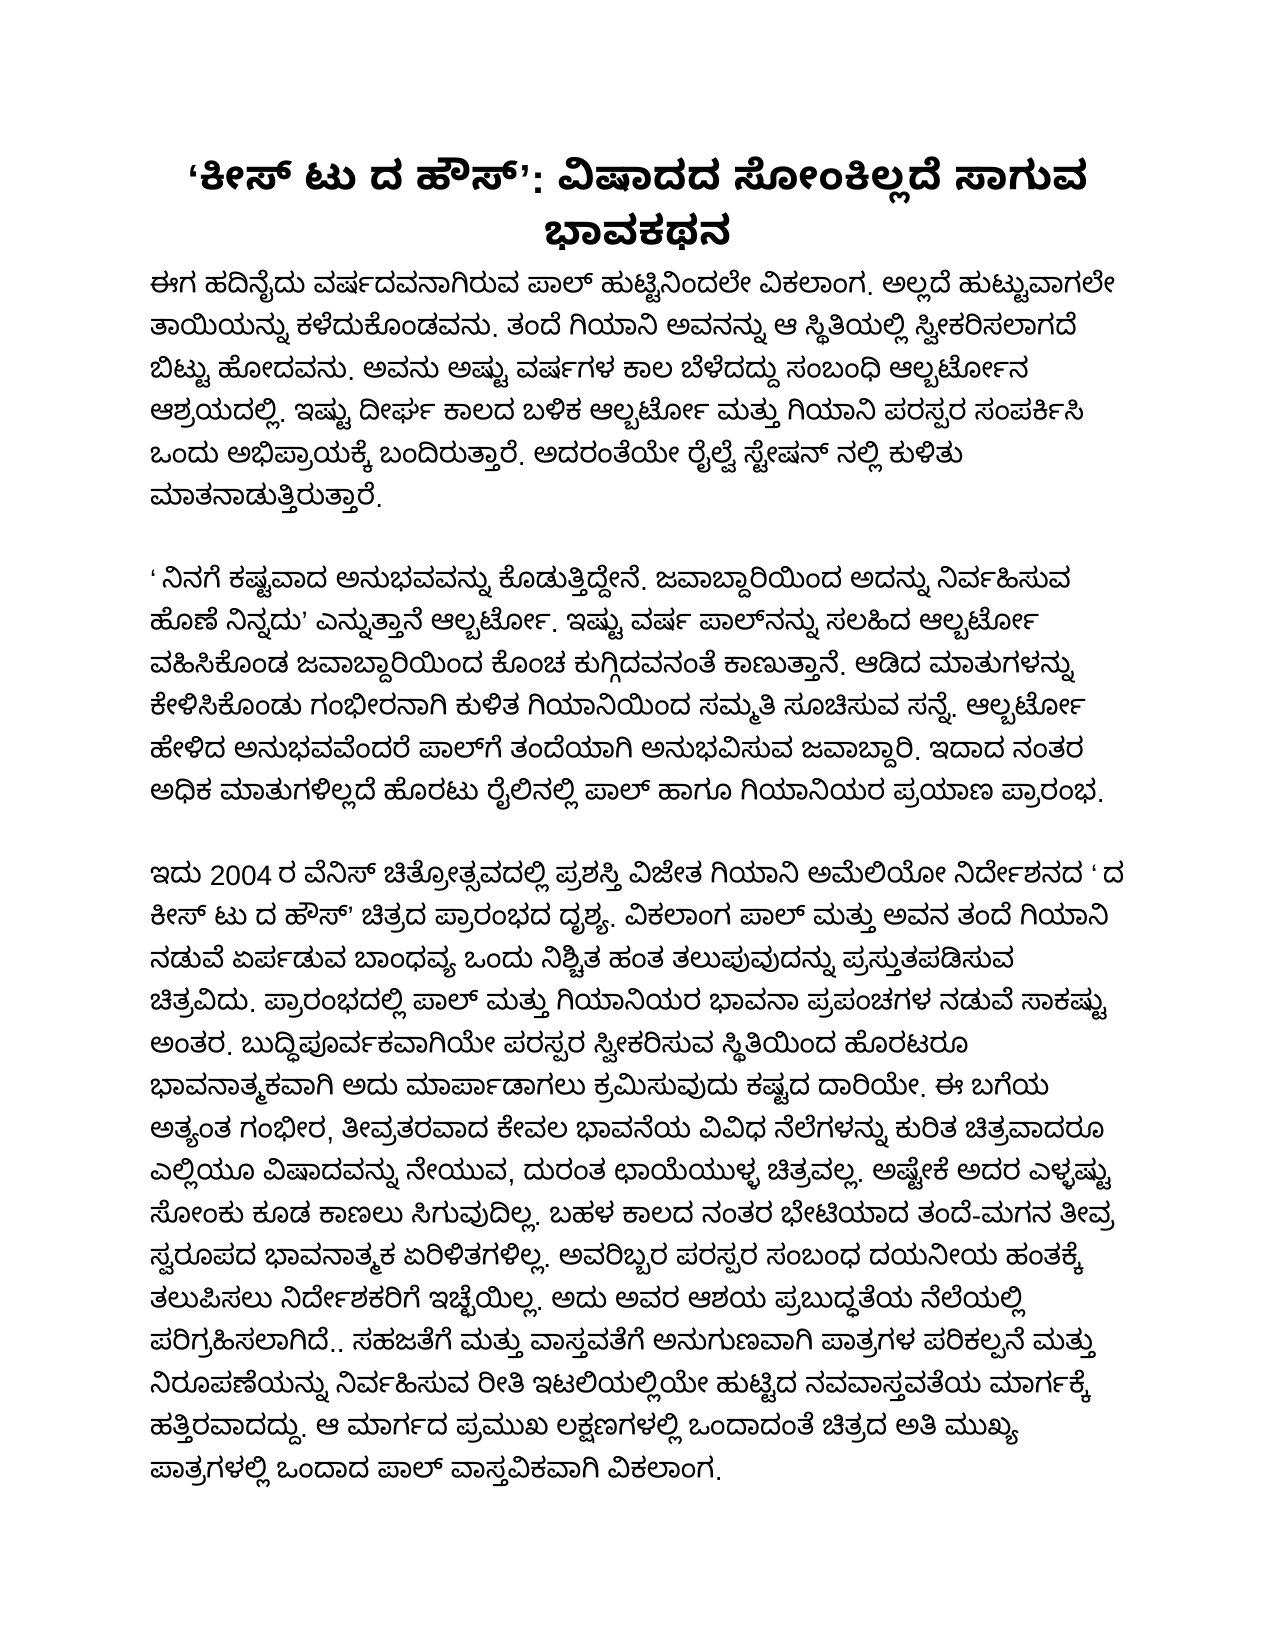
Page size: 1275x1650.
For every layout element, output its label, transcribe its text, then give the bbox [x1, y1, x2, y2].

text ಈಗ ಹದಿನೈದು ವರ್ಷದವನಾಗಿರುವ ಪಾಲ್ ಹುಟ್ಟಿನಿಂದಲೇ ವಿಕಲಾಂಗ. ಅಲ್ಲದೆ ಹುಟ್ಟುವಾಗಲೇ ತಾಯಿಯನ್ನು ಕಳೆದುಕೊಂಡವನು. ತಂದೆ ಗಿಯಾನಿ ಅವನನ್ನು ಆ ಸ್ಥಿತಿಯಲ್ಲಿ ಸ್ವೀಕರಿಸಲಾಗದೆ ಬಿಟ್ಟು ಹೋದವನು. ಅವನು ಅಷ್ಟು ವರ್ಷಗಳ ಕಾಲ ಬೆಳೆದದ್ದು ಸಂಬಂಧಿ ಆಲ್ಬರ್ಟೋನ ಆಶ್ರಯದಲ್ಲಿ. ಇಷ್ಟು ದೀರ್ಘ ಕಾಲದ ಬಳಿಕ ಆಲ್ಬರ್ಟೋ ಮತ್ತು ಗಿಯಾನಿ ಪರಸ್ಪರ ಸಂಪರ್ಕಿಸಿ ಒಂದು ಅಭಿಪ್ರಾಯಕ್ಕೆ ಬಂದಿರುತ್ತಾರೆ. ಅದರಂತೆಯೇ ರೈಲ್ವೆ ಸ್ಟೇಷನ್ ನಲ್ಲಿ ಕುಳಿತು ಮಾತನಾಡುತ್ತಿರುತ್ತಾರೆ. [150, 261, 1125, 516]
text ಇದು 2004ರ ವೆನಿಸ್ ಚಿತ್ರೋತ್ಸವದಲ್ಲಿ ಪ್ರಶಸ್ತಿ ವಿಜೇತ ಗಿಯಾನಿ ಅಮೆಲಿಯೋ ನಿರ್ದೇಶನದ ʻದ ಕೀಸ್‌ ಟು ದ ಹೌಸ್ʼ ಚಿತ್ರದ ಪ್ರಾರಂಭದ ದೃಶ್ಯ. ವಿಕಲಾಂಗ ಪಾಲ್ ಮತ್ತು ಅವನ ತಂದೆ‌ ಗಿಯಾನಿ ನಡುವೆ ಏರ್ಪಡುವ ಬಾಂಧವ್ಯ ಒಂದು ನಿಶ್ಚಿತ ಹಂತ ತಲುಪುವುದನ್ನು ಪ್ರಸ್ತುತಪಡಿಸುವ ಚಿತ್ರವಿದು. ಪ್ರಾರಂಭದಲ್ಲಿ ಪಾಲ್‌ ಮತ್ತು ಗಿಯಾನಿಯರ ಭಾವನಾ ಪ್ರಪಂಚಗಳ ನಡುವೆ ಸಾಕಷ್ಟು ಅಂತರ. ಬುದ್ಧಿಪೂರ್ವಕವಾಗಿಯೇ ಪರಸ್ಪರ ಸ್ವೀಕರಿಸುವ ಸ್ಥಿತಿಯಿಂದ ಹೊರಟರೂ ಭಾವನಾತ್ಮಕವಾಗಿ ಅದು ಮಾರ್ಪಾಡಾಗಲು ಕ್ರಮಿಸುವುದು ಕಷ್ಟದ ದಾರಿಯೇ. ಈ ಬಗೆಯ ಅತ್ಯಂತ ಗಂಭೀರ, ತೀವ್ರತರವಾದ ಕೇವಲ ಭಾವನೆಯ ವಿವಿಧ ನೆಲೆಗಳನ್ನು ಕುರಿತ ಚಿತ್ರವಾದರೂ ಎಲ್ಲಿಯೂ ವಿಷಾದವನ್ನು ನೇಯುವ, ದುರಂತ ಛಾಯೆಯುಳ್ಳ ಚಿತ್ರವಲ್ಲ. ಅಷ್ಟೇಕೆ ಅದರ ಎಳ್ಳಷ್ಟು ಸೋಂಕು ಕೂಡ ಕಾಣಲು ಸಿಗುವುದಿಲ್ಲ. ಬಹಳ ಕಾಲದ ನಂತರ ಭೇಟಿಯಾದ ತಂದೆ-ಮಗನ ತೀವ್ರ ಸ್ವರೂಪದ ಭಾವನಾತ್ಮಕ ಏರಿಳಿತಗಳಿಲ್ಲ. ಅವರಿಬ್ಬರ ಪರಸ್ಪರ ಸಂಬಂಧ ದಯನೀಯ ಹಂತಕ್ಕೆ ತಲುಪಿಸಲು ನಿರ್ದೇಶಕರಿಗೆ ಇಚ್ಛೆಯಿಲ್ಲ. ಅದು ಅವರ ಆಶಯ ಪ್ರಬುದ್ಧತೆಯ ನೆಲೆಯಲ್ಲಿ ಪರಿಗ್ರಹಿಸಲಾಗಿದೆ.. ಸಹಜತೆಗೆ ಮತ್ತು ವಾಸ್ತವತೆಗೆ ಅನುಗುಣವಾಗಿ ಪಾತ್ರಗಳ ಪರಿಕಲ್ಪನೆ ಮತ್ತು ನಿರೂಪಣೆಯನ್ನು ನಿರ್ವಹಿಸುವ ರೀತಿ ಇಟಲಿಯಲ್ಲಿಯೇ ಹುಟ್ಟಿದ ನವವಾಸ್ತವತೆಯ ಮಾರ್ಗಕ್ಕೆ ಹತ್ತಿರವಾದದ್ದು. ಆ ಮಾರ್ಗದ ಪ್ರಮುಖ ಲಕ್ಷಣಗಳಲ್ಲಿ ಒಂದಾದಂತೆ ಚಿತ್ರದ ಅತಿ ಮುಖ್ಯ ಪಾತ್ರಗಳಲ್ಲಿ ಒಂದಾದ ಪಾಲ್ ವಾಸ್ತವಿಕವಾಗಿ ವಿಕಲಾಂಗ. [150, 851, 1125, 1488]
text ʻಕೀಸ್ ಟು ದ ಹೌಸ್‌ʼ: ವಿಷಾದದ ಸೋಂಕಿಲ್ಲದೆ ಸಾಗುವ ಭಾವಕಥನ [150, 150, 1125, 261]
text ʻನಿನಗೆ ಕಷ್ಟವಾದ ಅನುಭವವನ್ನು ಕೊಡುತ್ತಿದ್ದೇನೆ. ಜವಾಬ್ದಾರಿಯಿಂದ ಅದನ್ನು ನಿರ್ವಹಿಸುವ ಹೊಣೆ ನಿನ್ನದುʼ ಎನ್ನುತ್ತಾನೆ ಆಲ್ಬರ್ಟೋ. ಇಷ್ಟು ವರ್ಷ ಪಾಲ್‌ನನ್ನು ಸಲಹಿದ ಆಲ್ಬರ್ಟೋ ವಹಿಸಿಕೊಂಡ ಜವಾಬ್ದಾರಿಯಿಂದ ಕೊಂಚ ಕುಗ್ಗಿದವನಂತೆ ಕಾಣುತ್ತಾನೆ. ಆಡಿದ ಮಾತುಗಳನ್ನು ಕೇಳಿಸಿಕೊಂಡು ಗಂಭೀರನಾಗಿ ಕುಳಿತ ಗಿಯಾನಿಯಿಂದ ಸಮ್ಮತಿ ಸೂಚಿಸುವ ಸನ್ನೆ. ಆಲ್ಬರ್ಟೋ ಹೇಳಿದ ಅನುಭವವೆಂದರೆ ಪಾಲ್‌ಗೆ ತಂದೆಯಾಗಿ ಅನುಭವಿಸುವ ಜವಾಬ್ದಾರಿ. ಇದಾದ ನಂತರ ಅಧಿಕ ಮಾತುಗಳಿಲ್ಲದೆ ಹೊರಟು ರೈಲಿನಲ್ಲಿ ಪಾಲ್ ಹಾಗೂ ಗಿಯಾನಿಯರ ಪ್ರಯಾಣ ಪ್ರಾರಂಭ. [150, 556, 1125, 811]
